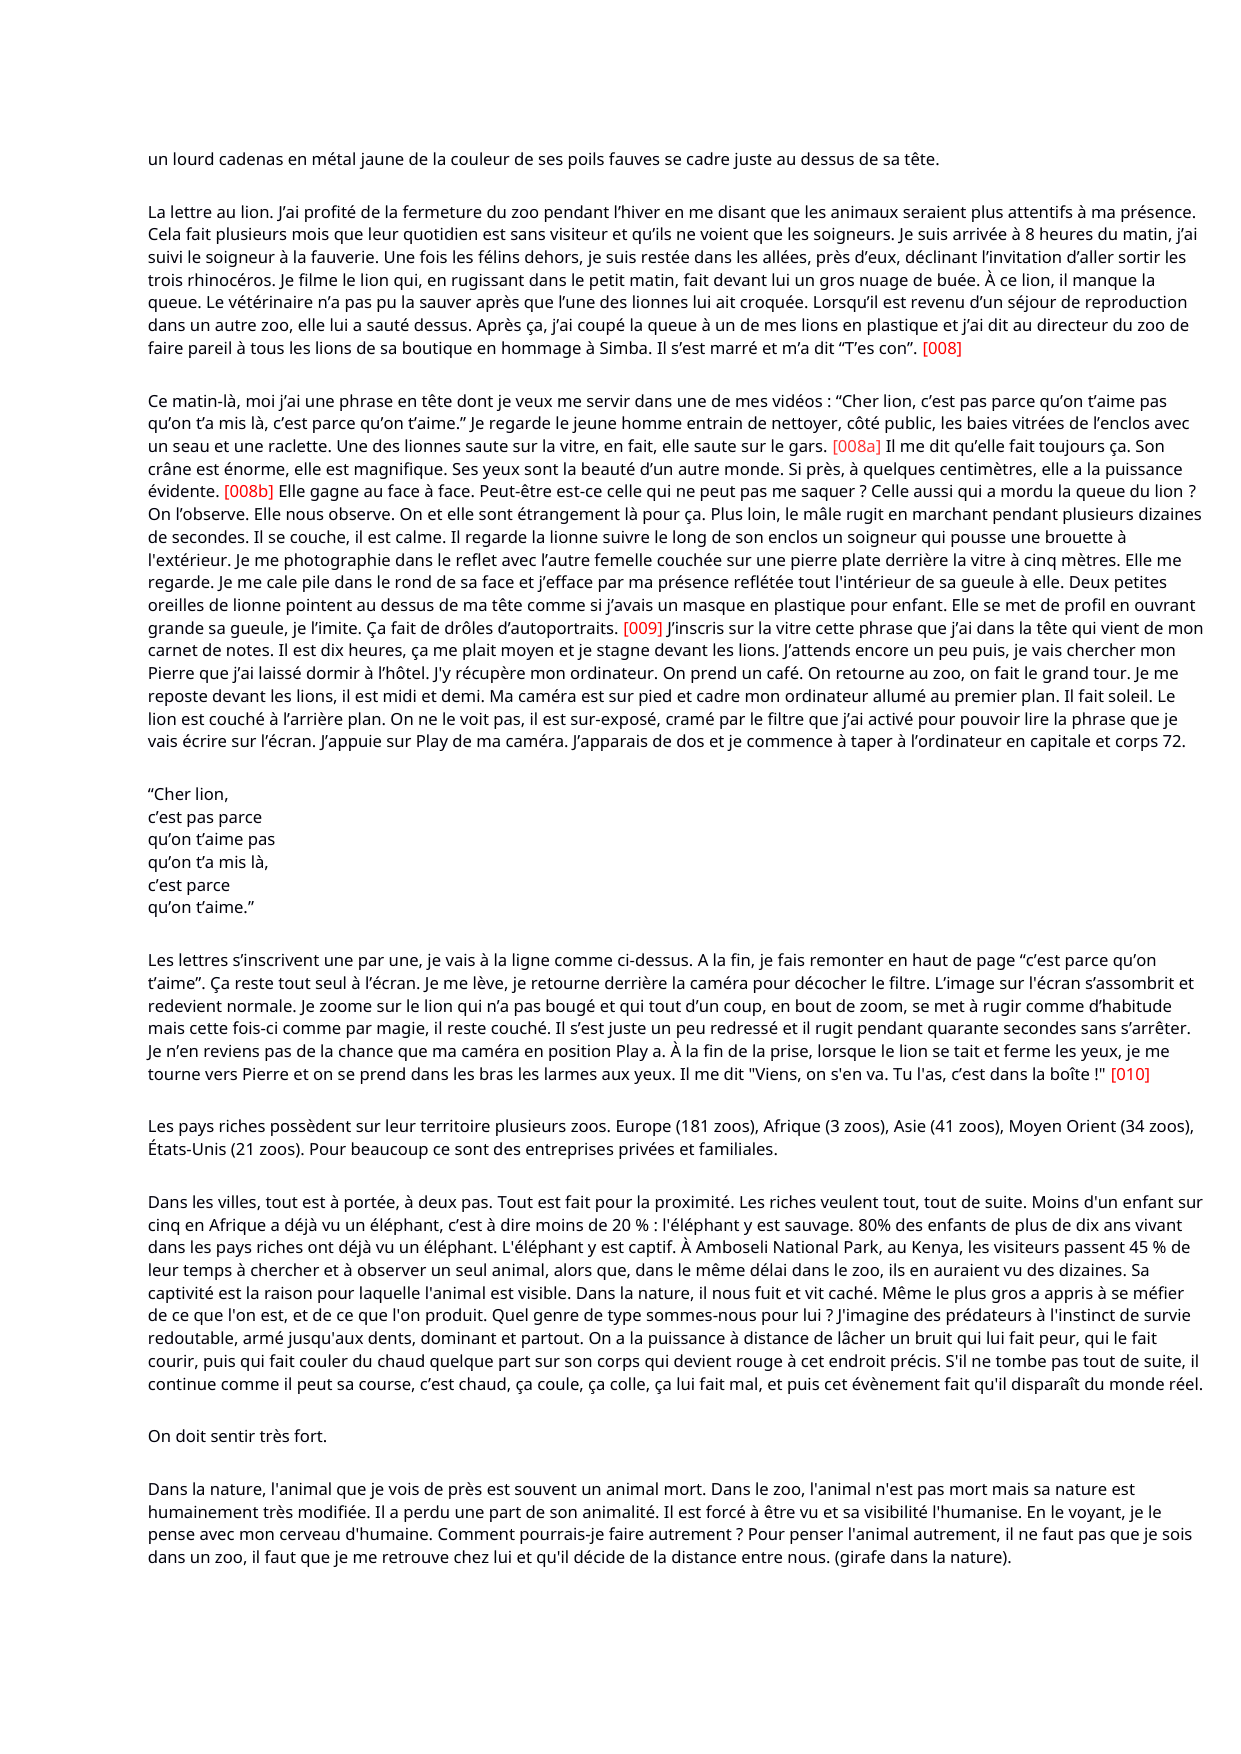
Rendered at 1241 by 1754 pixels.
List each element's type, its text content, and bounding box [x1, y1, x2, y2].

text Dans les villes, tout est à portée, à deux pas. Tout est fait pour la proximité. Les riches veulent tout, tout de suite. Moins d'un enfant sur cinq en Afrique a déjà vu un éléphant, c’est à dire moins de 20 % : l'éléphant y est sauvage. 80% des enfants de plus de dix ans vivant dans les pays riches ont déjà vu un éléphant. L'éléphant y est captif. À Amboseli National Park, au Kenya, les visiteurs passent 45 % de leur temps à chercher et à observer un seul animal, alors que, dans le même délai dans le zoo, ils en auraient vu des dizaines. Sa captivité est la raison pour laquelle l'animal est visible. Dans la nature, il nous fuit et vit caché. Même le plus gros a appris à se méfier de ce que l'on est, et de ce que l'on produit. Quel genre de type sommes-nous pour lui ? J'imagine des prédateurs à l'instinct de survie redoutable, armé jusqu'aux dents, dominant et partout. On a la puissance à distance de lâcher un bruit qui lui fait peur, qui le fait courir, puis qui fait couler du chaud quelque part sur son corps qui devient rouge à cet endroit précis. S'il ne tombe pas tout de suite, il continue comme il peut sa course, c’est chaud, ça coule, ça colle, ça lui fait mal, et puis cet évènement fait qu'il disparaît du monde réel. [148, 1191, 1207, 1395]
text Ce matin-là, moi j’ai une phrase en tête dont je veux me servir dans une de mes vidéos : “Cher lion, c’est pas parce qu’on t’aime pas qu’on t’a mis là, c’est parce qu’on t’aime.” Je regarde le jeune homme entrain de nettoyer, côté public, les baies vitrées de l’enclos avec un seau et une raclette. Une des lionnes saute sur la vitre, en fait, elle saute sur le gars. [008a] Il me dit qu’elle fait toujours ça. Son crâne est énorme, elle est magnifique. Ses yeux sont la beauté d’un autre monde. Si près, à quelques centimètres, elle a la puissance évidente. [008b] Elle gagne au face à face. Peut-être est-ce celle qui ne peut pas me saquer ? Celle aussi qui a mordu la queue du lion ? On l’observe. Elle nous observe. On et elle sont étrangement là pour ça. Plus loin, le mâle rugit en marchant pendant plusieurs dizaines de secondes. Il se couche, il est calme. Il regarde la lionne suivre le long de son enclos un soigneur qui pousse une brouette à l'extérieur. Je me photographie dans le reflet avec l’autre femelle couchée sur une pierre plate derrière la vitre à cinq mètres. Elle me regarde. Je me cale pile dans le rond de sa face et j’efface par ma présence reflétée tout l'intérieur de sa gueule à elle. Deux petites oreilles de lionne pointent au dessus de ma tête comme si j’avais un masque en plastique pour enfant. Elle se met de profil en ouvrant grande sa gueule, je l’imite. Ça fait de drôles d’autoportraits. [009] J’inscris sur la vitre cette phrase que j’ai dans la tête qui vient de mon carnet de notes. Il est dix heures, ça me plait moyen et je stagne devant les lions. J’attends encore un peu puis, je vais chercher mon Pierre que j’ai laissé dormir à l’hôtel. J'y récupère mon ordinateur. On prend un café. On retourne au zoo, on fait le grand tour. Je me reposte devant les lions, il est midi et demi. Ma caméra est sur pied et cadre mon ordinateur allumé au premier plan. Il fait soleil. Le lion est couché à l’arrière plan. On ne le voit pas, il est sur-exposé, cramé par le filtre que j’ai activé pour pouvoir lire la phrase que je vais écrire sur l’écran. J’appuie sur Play de ma caméra. J’apparais de dos et je commence à taper à l’ordinateur en capitale et corps 72. [148, 389, 1207, 753]
text On doit sentir très fort. [148, 1425, 1207, 1448]
text “Cher lion, c’est pas parce qu’on t’aime pas qu’on t’a mis là, c’est parce qu’on t’aime.” [148, 783, 1207, 919]
text Dans la nature, l'animal que je vois de près est souvent un animal mort. Dans le zoo, l'animal n'est pas mort mais sa nature est humainement très modifiée. Il a perdu une part de son animalité. Il est forcé à être vu et sa visibilité l'humanise. En le voyant, je le pense avec mon cerveau d'humaine. Comment pourrais-je faire autrement ? Pour penser l'animal autrement, il ne faut pas que je sois dans un zoo, il faut que je me retrouve chez lui et qu'il décide de la distance entre nous. (girafe dans la nature). [148, 1478, 1207, 1568]
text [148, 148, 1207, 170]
text Les lettres s’inscrivent une par une, je vais à la ligne comme ci-dessus. A la fin, je fais remonter en haut de page “c’est parce qu’on t’aime”. Ça reste tout seul à l’écran. Je me lève, je retourne derrière la caméra pour décocher le filtre. L’image sur l'écran s’assombrit et redevient normale. Je zoome sur le lion qui n’a pas bougé et qui tout d’un coup, en bout de zoom, se met à rugir comme d’habitude mais cette fois-ci comme par magie, il reste couché. Il s’est juste un peu redressé et il rugit pendant quarante secondes sans s’arrêter. Je n’en reviens pas de la chance que ma caméra en position Play a. À la fin de la prise, lorsque le lion se tait et ferme les yeux, je me tourne vers Pierre et on se prend dans les bras les larmes aux yeux. Il me dit "Viens, on s'en va. Tu l'as, c’est dans la boîte !" [010] [148, 949, 1207, 1085]
text Les pays riches possèdent sur leur territoire plusieurs zoos. Europe (181 zoos), Afrique (3 zoos), Asie (41 zoos), Moyen Orient (34 zoos), États-Unis (21 zoos). Pour beaucoup ce sont des entreprises privées et familiales. [148, 1115, 1207, 1161]
text La lettre au lion. J’ai profité de la fermeture du zoo pendant l’hiver en me disant que les animaux seraient plus attentifs à ma présence. Cela fait plusieurs mois que leur quotidien est sans visiteur et qu’ils ne voient que les soigneurs. Je suis arrivée à 8 heures du matin, j’ai suivi le soigneur à la fauverie. Une fois les félins dehors, je suis restée dans les allées, près d’eux, déclinant l’invitation d’aller sortir les trois rhinocéros. Je filme le lion qui, en rugissant dans le petit matin, fait devant lui un gros nuage de buée. À ce lion, il manque la queue. Le vétérinaire n’a pas pu la sauver après que l’une des lionnes lui ait croquée. Lorsqu’il est revenu d’un séjour de reproduction dans un autre zoo, elle lui a sauté dessus. Après ça, j’ai coupé la queue à un de mes lions en plastique et j’ai dit au directeur du zoo de faire pareil à tous les lions de sa boutique en hommage à Simba. Il s’est marré et m’a dit “T’es con”. [008] [148, 200, 1207, 359]
